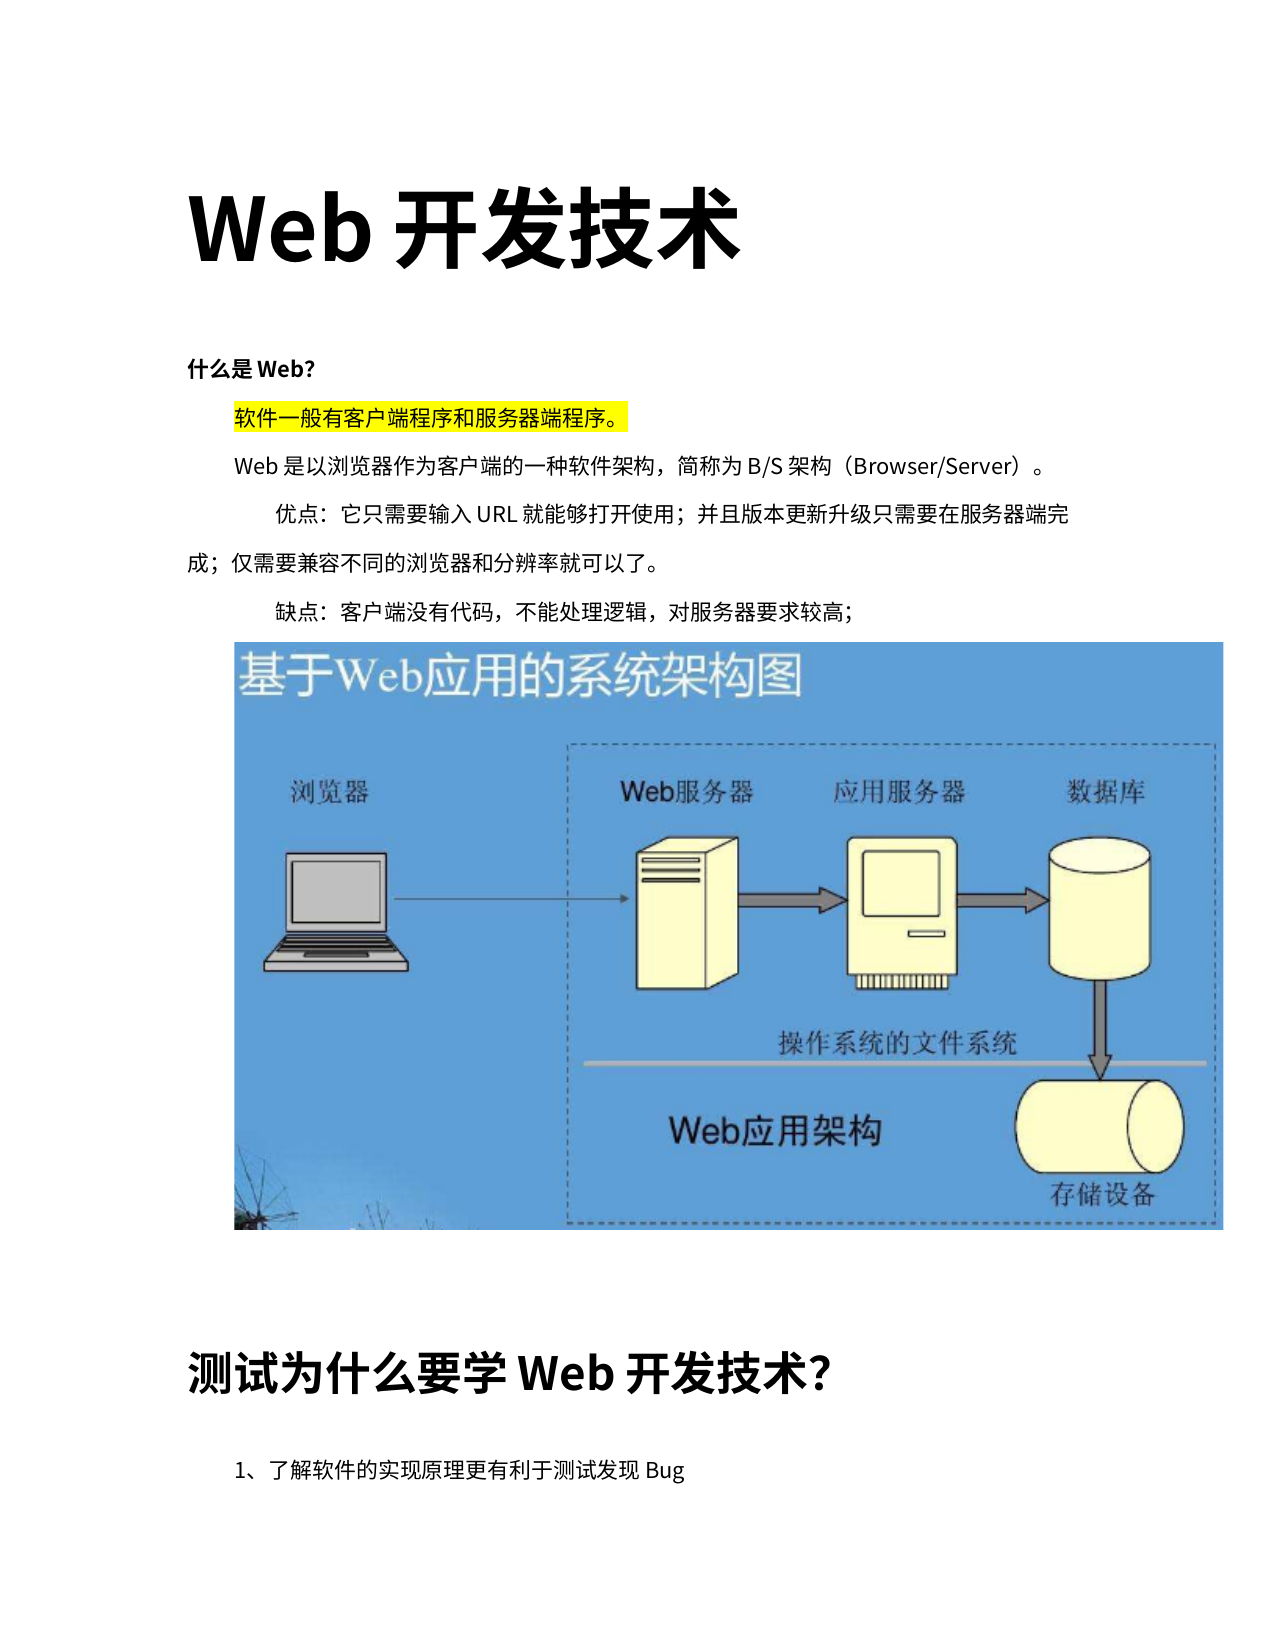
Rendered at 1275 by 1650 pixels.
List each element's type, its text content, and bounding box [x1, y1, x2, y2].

text Web开发技术 [187, 159, 1087, 289]
text 什么是Web？ [187, 352, 1087, 384]
picture [234, 642, 1224, 1230]
text 1、了解软件的实现原理更有利于测试发现Bug [187, 1452, 1087, 1485]
text 优点：它只需要输入URL就能够打开使用；并且版本更新升级只需要在服务器端完成；仅需要兼容不同的浏览器和分辨率就可以了。 [187, 497, 1087, 578]
text 软件一般有客户端程序和服务器端程序。 [187, 400, 1087, 433]
text 测试为什么要学Web开发技术？ [187, 1322, 1087, 1419]
text 缺点：客户端没有代码，不能处理逻辑，对服务器要求较高； [187, 594, 1087, 627]
text Web是以浏览器作为客户端的一种软件架构，简称为B/S架构（Browser/Server）。 [187, 449, 1087, 481]
